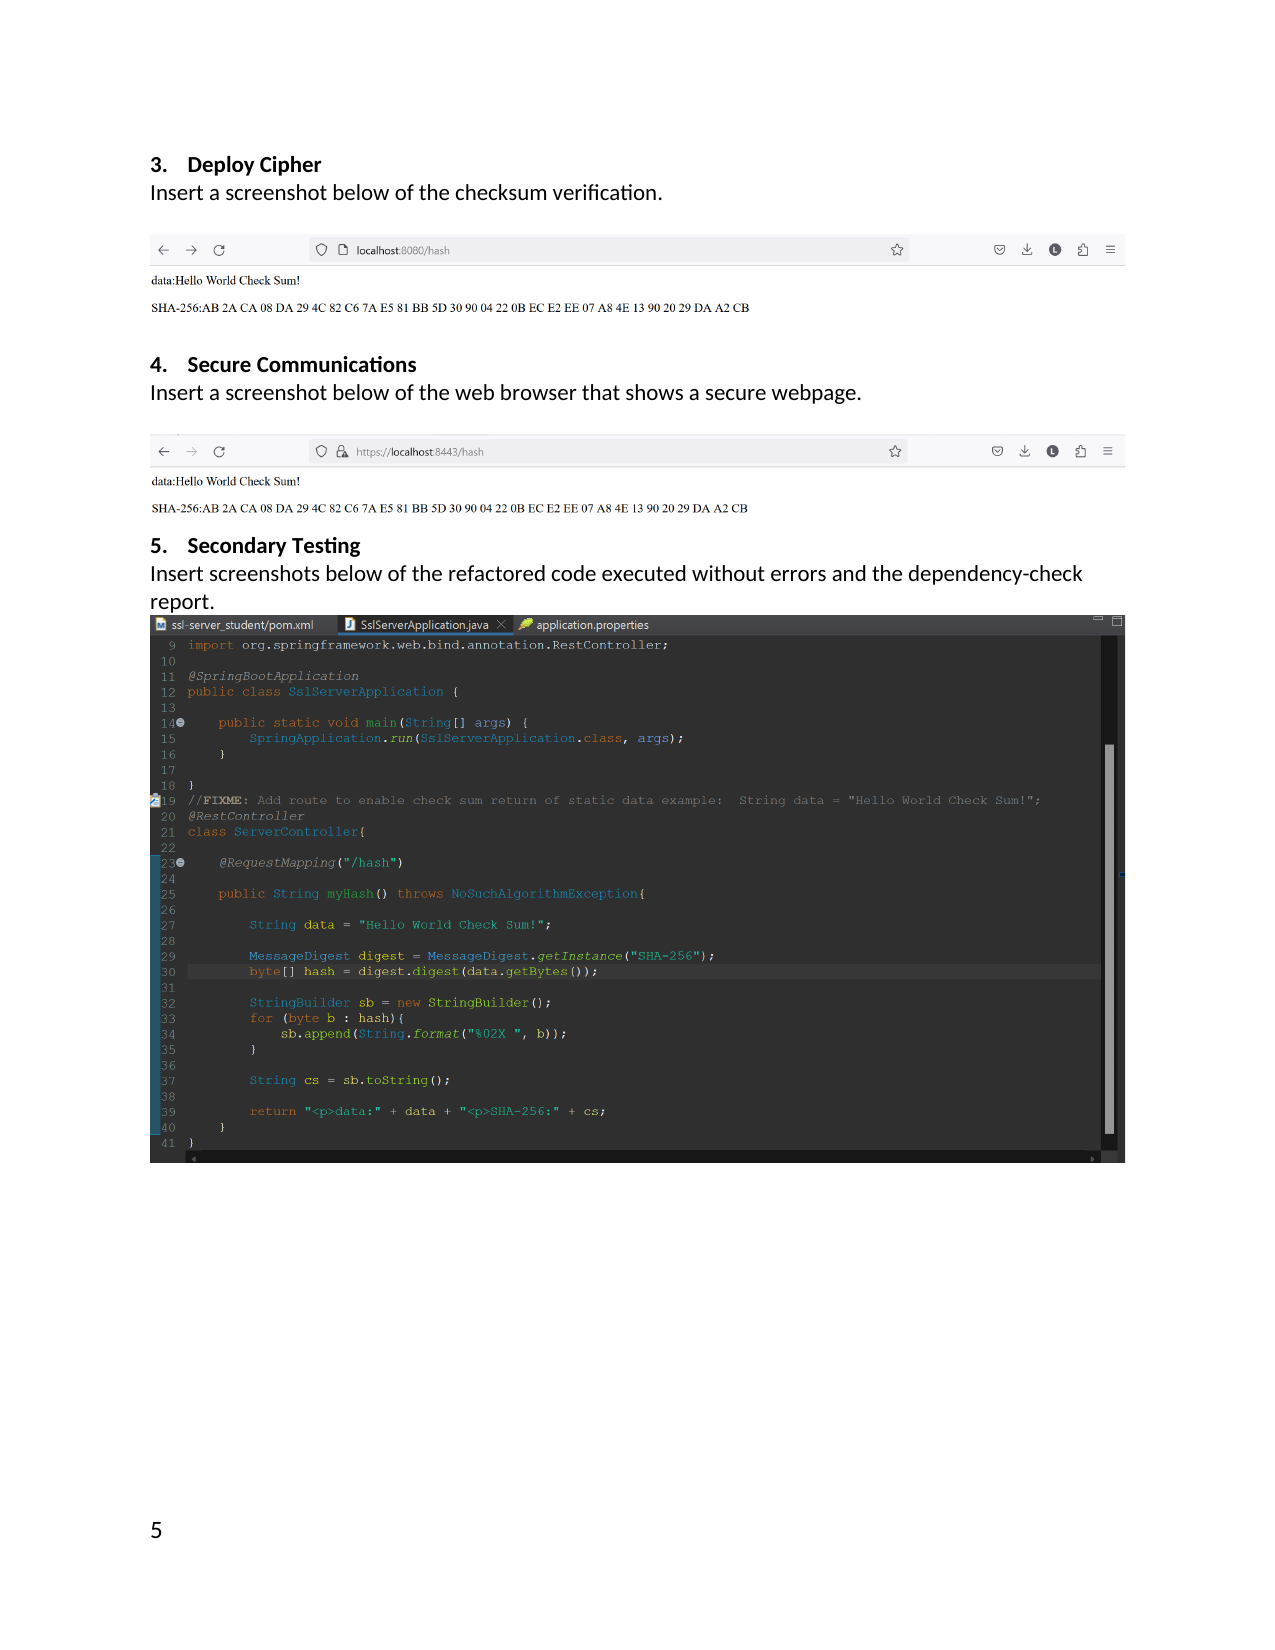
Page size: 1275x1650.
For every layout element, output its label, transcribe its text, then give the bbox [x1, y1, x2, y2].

subtitle Deploy Cipher [150, 150, 1125, 178]
picture [150, 615, 1125, 1163]
picture [150, 234, 1125, 323]
text Insert screenshots below of the refactored code executed without errors and the dependency-check report. [150, 559, 1125, 615]
subtitle Secondary Testing [150, 531, 1125, 559]
text Insert a screenshot below of the web browser that shows a secure webpage. [150, 378, 1125, 406]
text Insert a screenshot below of the checksum verification. [150, 178, 1125, 206]
picture [150, 434, 1125, 531]
subtitle Secure Communications [150, 350, 1125, 378]
